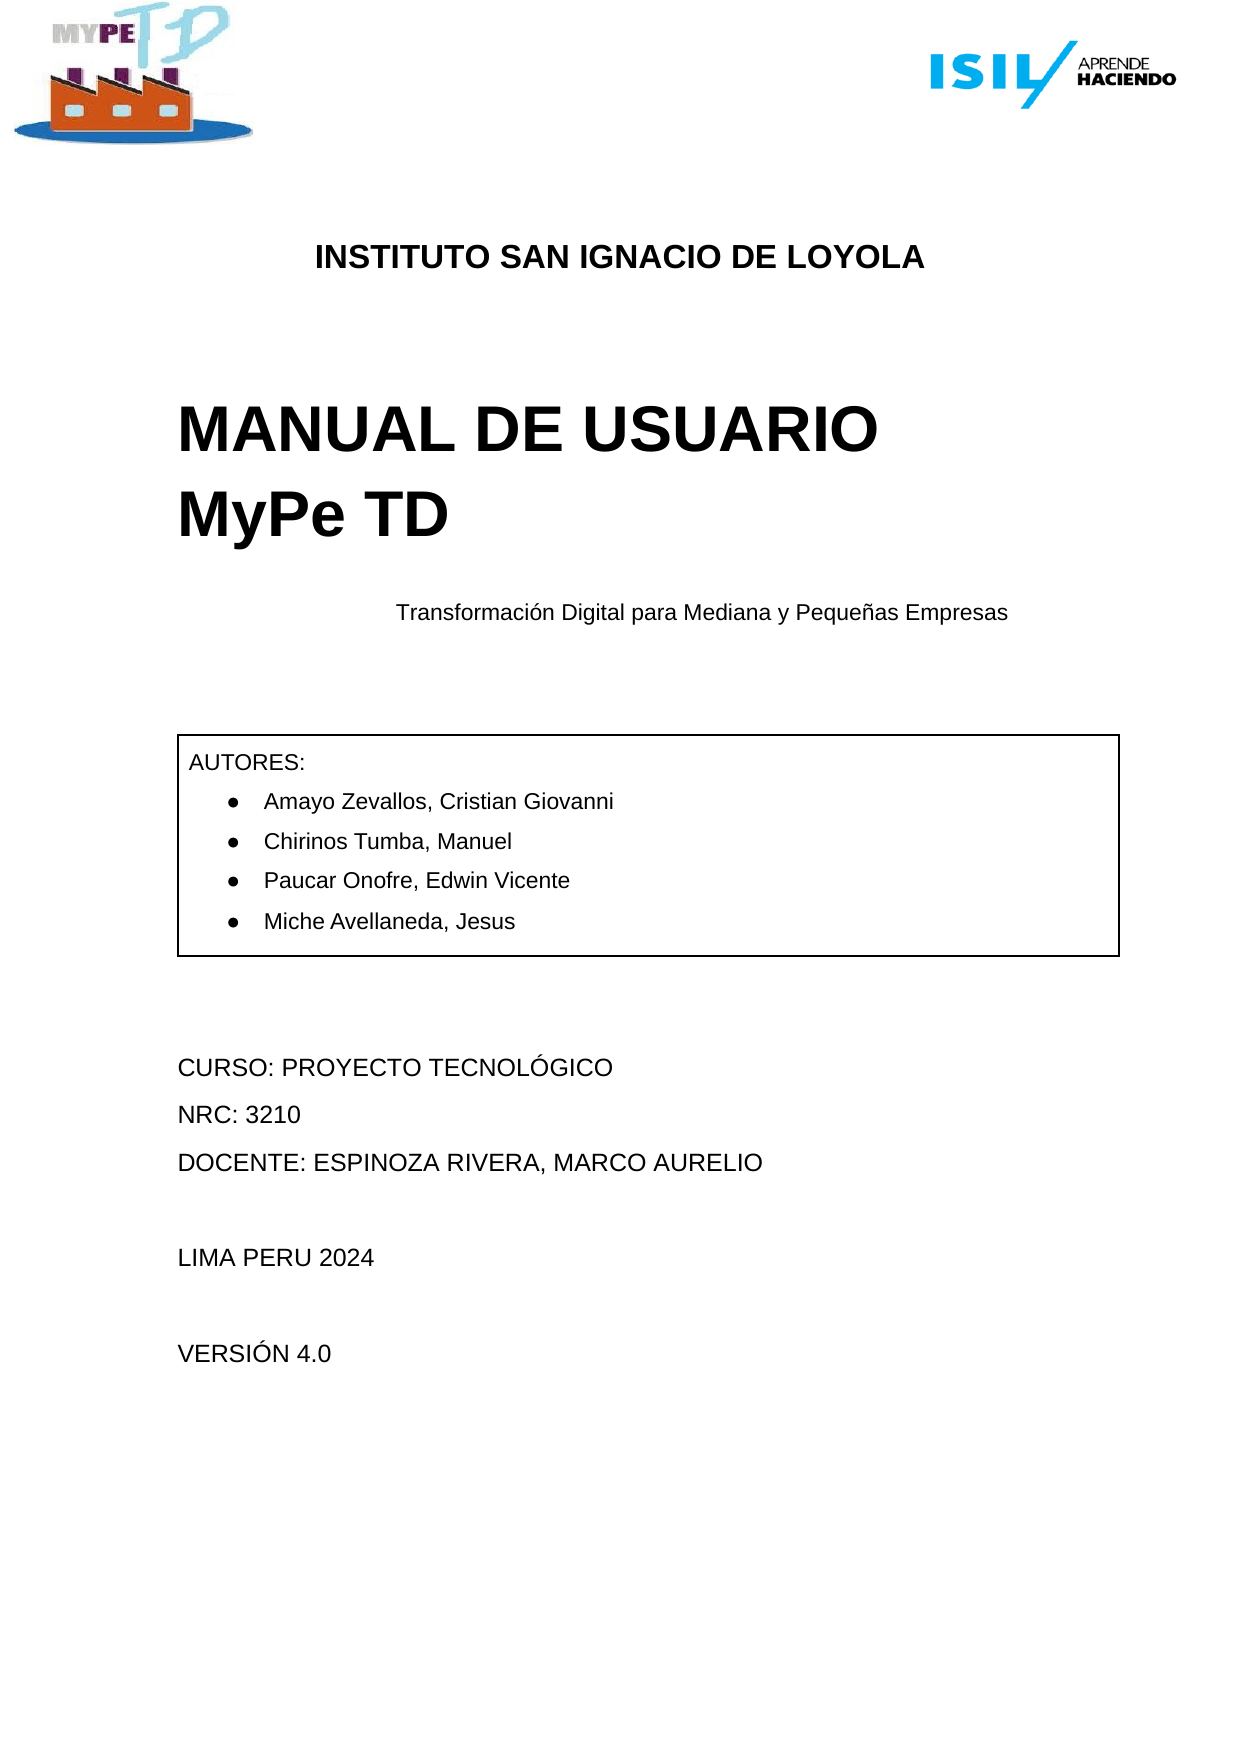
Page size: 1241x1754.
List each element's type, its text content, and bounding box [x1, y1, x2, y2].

text CURSO: PROYECTO TECNOLÓGICO [177, 1052, 1063, 1081]
table_header AUTORES: Amayo Zevallos, Cristian Giovanni Chirinos Tumba, Manuel Paucar Onofre, Edwin Vicente Miche Avellaneda, Jesus [179, 736, 1118, 955]
text LIMA PERU 2024 [177, 1243, 1063, 1272]
text Transformación Digital para Mediana y Pequeñas Empresas [341, 599, 1063, 626]
text VERSIÓN 4.0 [177, 1339, 1063, 1367]
picture [12, 0, 253, 144]
text NRC: 3210 [177, 1100, 1063, 1129]
picture [875, 0, 1238, 155]
text DOCENTE: ESPINOZA RIVERA, MARCO AURELIO [177, 1148, 1063, 1177]
text INSTITUTO SAN IGNACIO DE LOYOLA [177, 237, 1063, 276]
text MANUAL DE USUARIO MyPe TD [177, 391, 889, 550]
